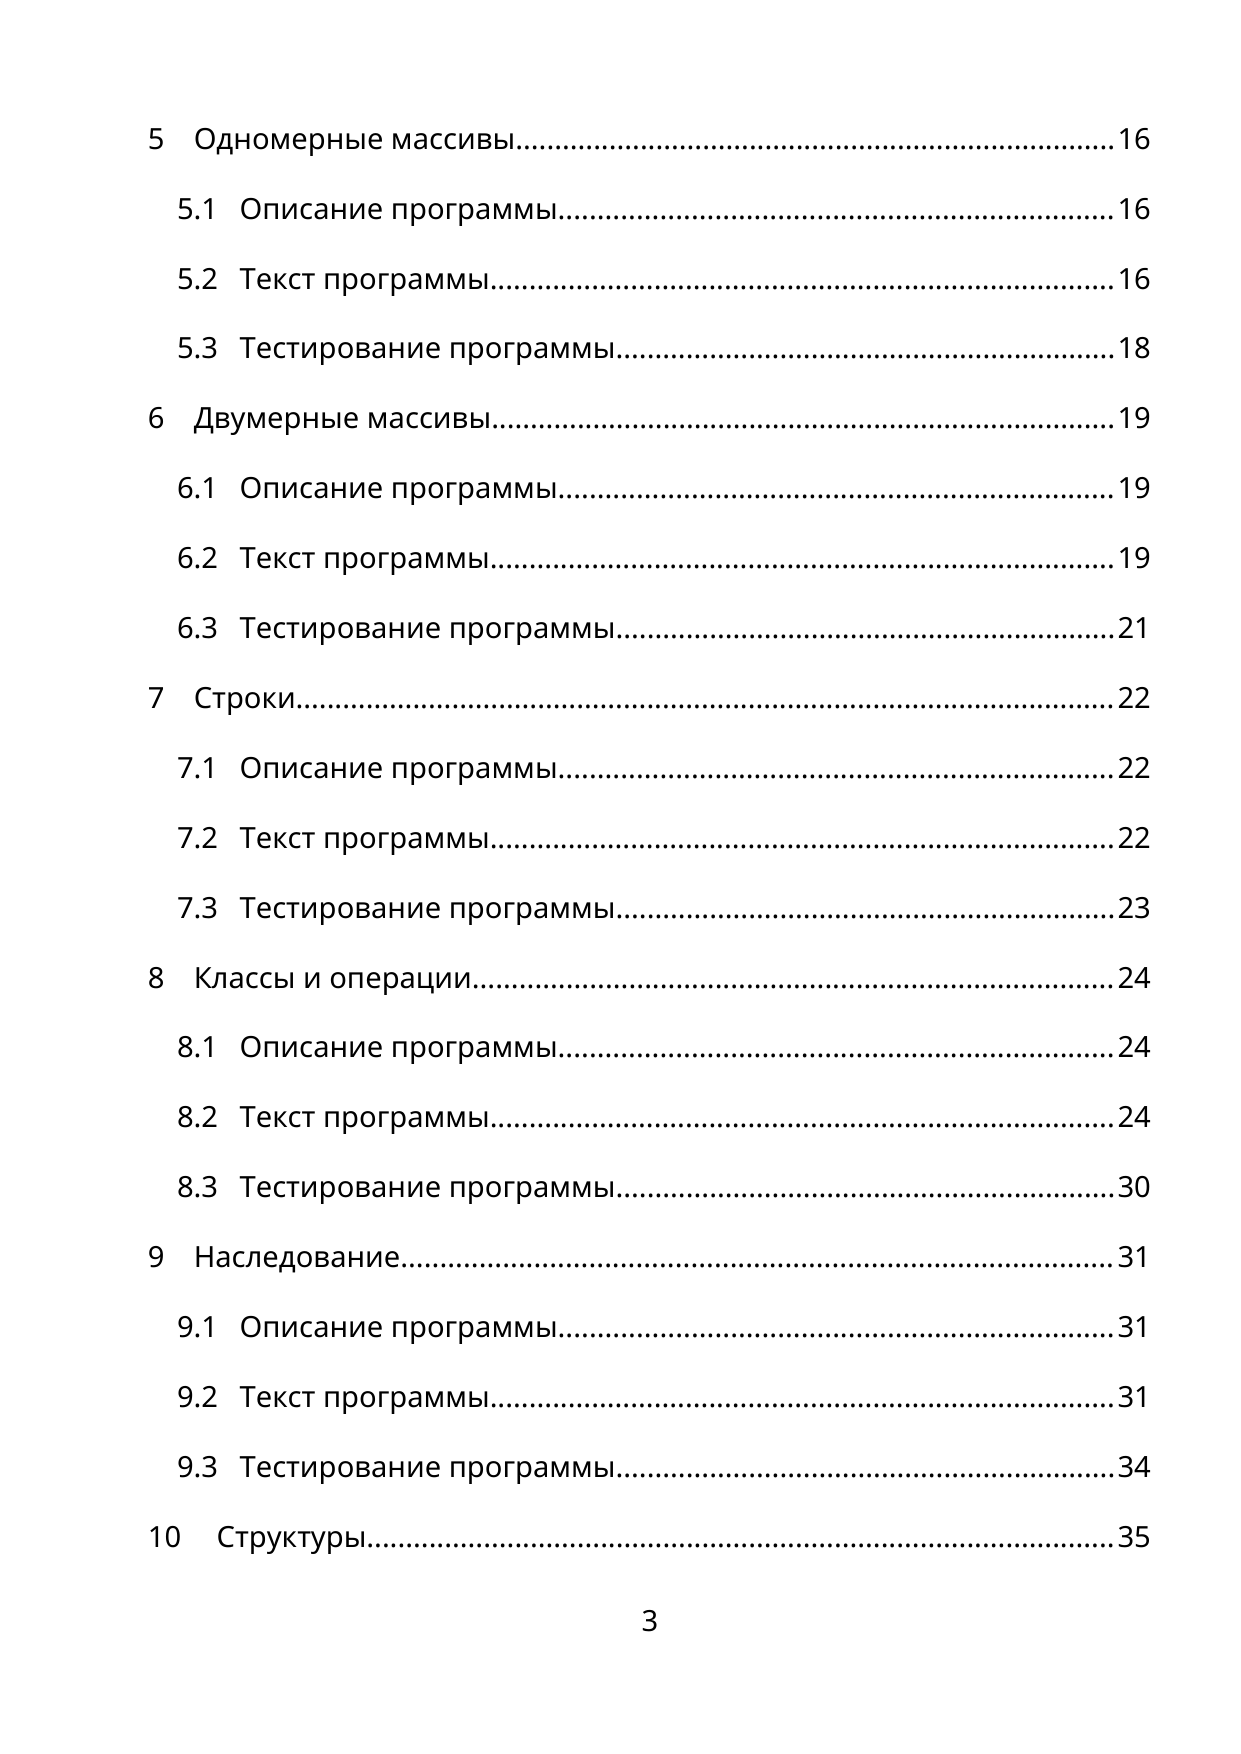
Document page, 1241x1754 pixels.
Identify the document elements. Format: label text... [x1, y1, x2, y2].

text 6.3 Тестирование программы 21 [177, 607, 1152, 647]
text 10 Структуры 35 [148, 1516, 1152, 1556]
text 6 Двумерные массивы 19 [148, 398, 1152, 437]
text 8.3 Тестирование программы 30 [177, 1167, 1152, 1206]
text 8.2 Текст программы 24 [177, 1097, 1152, 1136]
text 5.3 Тестирование программы 18 [177, 328, 1152, 367]
text 9 Наследование 31 [148, 1236, 1152, 1276]
text 8 Классы и операции 24 [148, 957, 1152, 997]
text 5 Одномерные массивы 16 [148, 118, 1152, 158]
text 8.1 Описание программы 24 [177, 1027, 1152, 1066]
text 9.3 Тестирование программы 34 [177, 1446, 1152, 1486]
text 5.1 Описание программы 16 [177, 188, 1152, 228]
text 9.1 Описание программы 31 [177, 1306, 1152, 1346]
text 7.1 Описание программы 22 [177, 747, 1152, 787]
text 5.2 Текст программы 16 [177, 258, 1152, 298]
text 9.2 Текст программы 31 [177, 1376, 1152, 1416]
text 6.1 Описание программы 19 [177, 468, 1152, 507]
text 6.2 Текст программы 19 [177, 537, 1152, 577]
text 7.3 Тестирование программы 23 [177, 887, 1152, 927]
text 7.2 Текст программы 22 [177, 817, 1152, 857]
text 7 Строки 22 [148, 677, 1152, 717]
